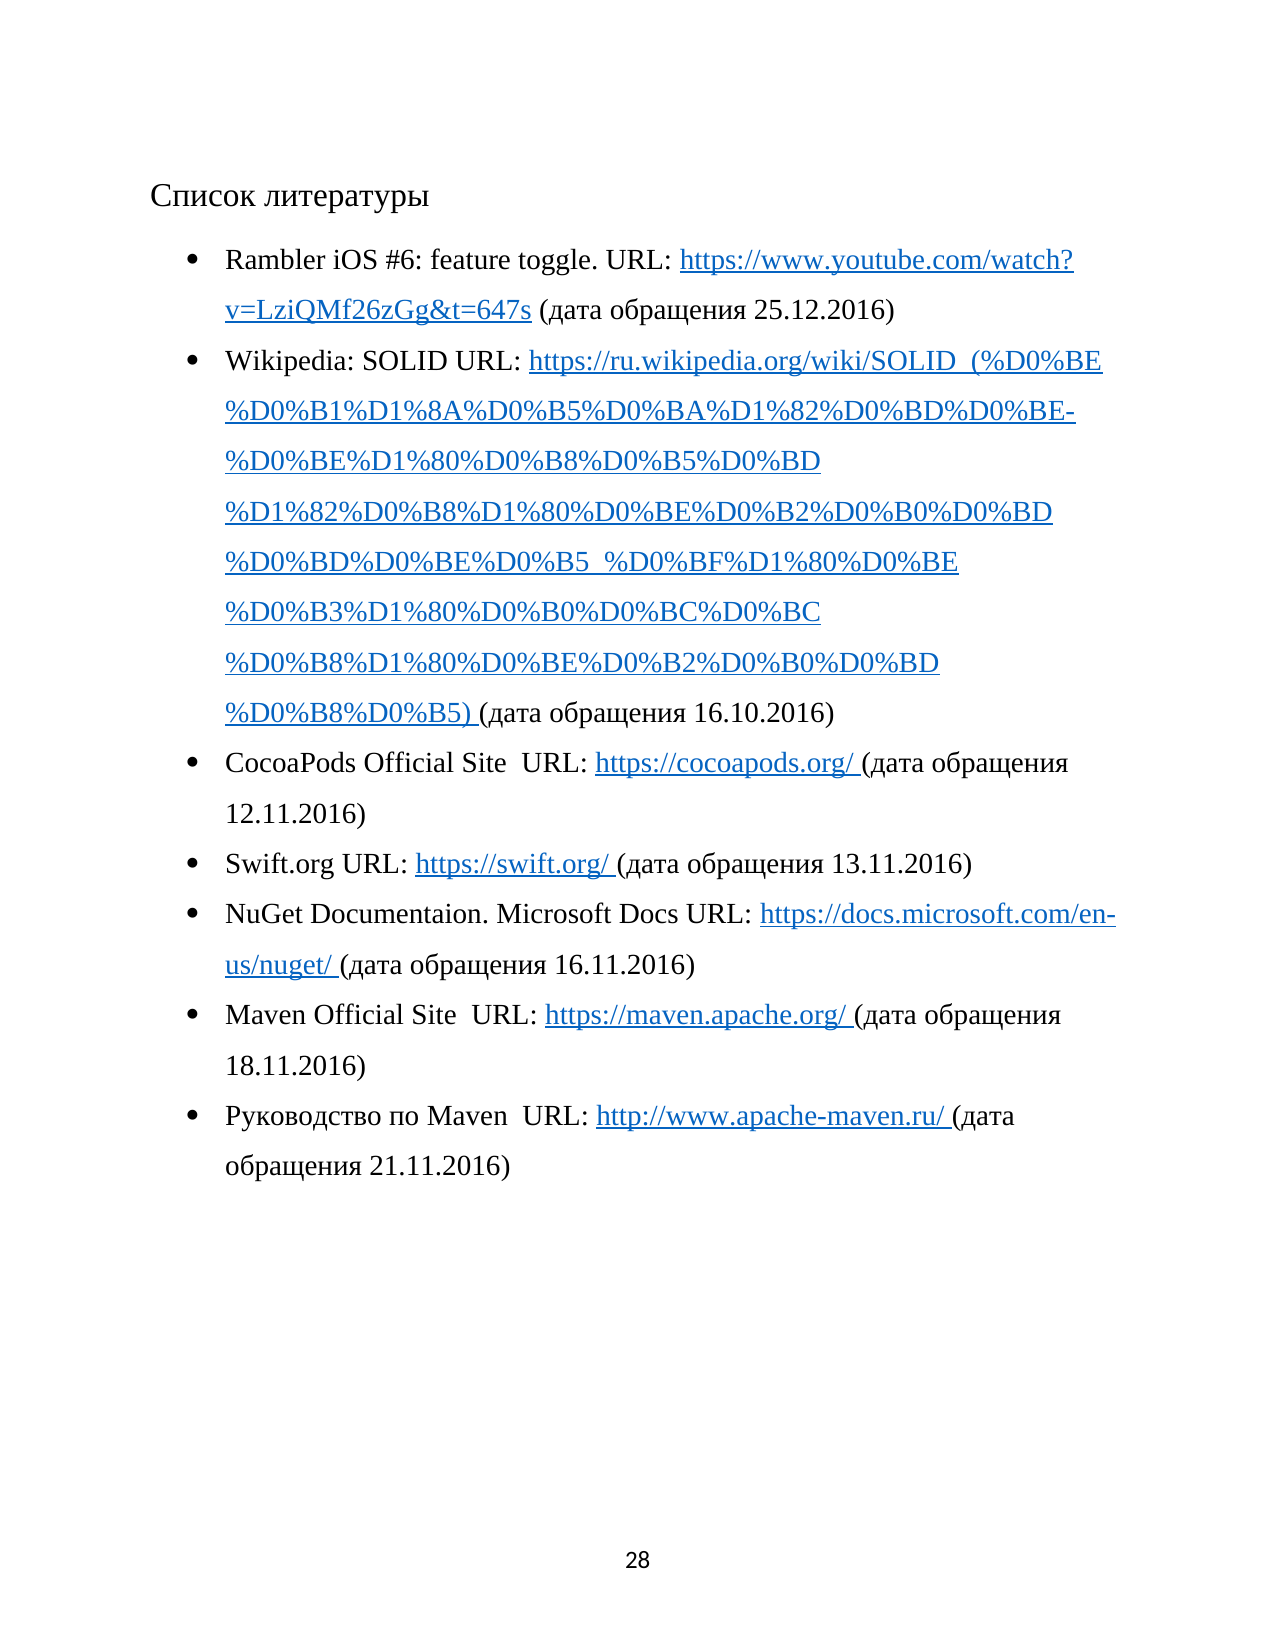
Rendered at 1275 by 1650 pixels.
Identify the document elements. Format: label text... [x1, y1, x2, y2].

list Rambler iOS #6: feature toggle. URL: https://www.youtube.com/watch?v=LziQMf26zGg&t=647s (дата обращения 25.12.2016) [187, 242, 1125, 326]
list Maven Official Site URL: https://maven.apache.org/ (дата обращения 18.11.2016) [187, 997, 1125, 1081]
list NuGet Documentaion. Microsoft Docs URL: https://docs.microsoft.com/en-us/nuget/ (дата обращения 16.11.2016) [187, 897, 1125, 981]
list Руководство по Maven URL: http://www.apache-maven.ru/ (дата обращения 21.11.2016) [187, 1098, 1125, 1182]
list Swift.org URL: https://swift.org/ (дата обращения 13.11.2016) [187, 846, 1125, 880]
subtitle Список литературы [150, 175, 1125, 213]
list Wikipedia: SOLID URL: https://ru.wikipedia.org/wiki/SOLID_(%D0%BE%D0%B1%D1%8A%D0%B5%D0%BA%D1%82%D0%BD%D0%BE-%D0%BE%D1%80%D0%B8%D0%B5%D0%BD%D1%82%D0%B8%D1%80%D0%BE%D0%B2%D0%B0%D0%BD%D0%BD%D0%BE%D0%B5_%D0%BF%D1%80%D0%BE%D0%B3%D1%80%D0%B0%D0%BC%D0%BC%D0%B8%D1%80%D0%BE%D0%B2%D0%B0%D0%BD%D0%B8%D0%B5) (дата обращения 16.10.2016) [187, 343, 1125, 729]
list CocoaPods Official Site URL: https://cocoapods.org/ (дата обращения 12.11.2016) [187, 745, 1125, 829]
